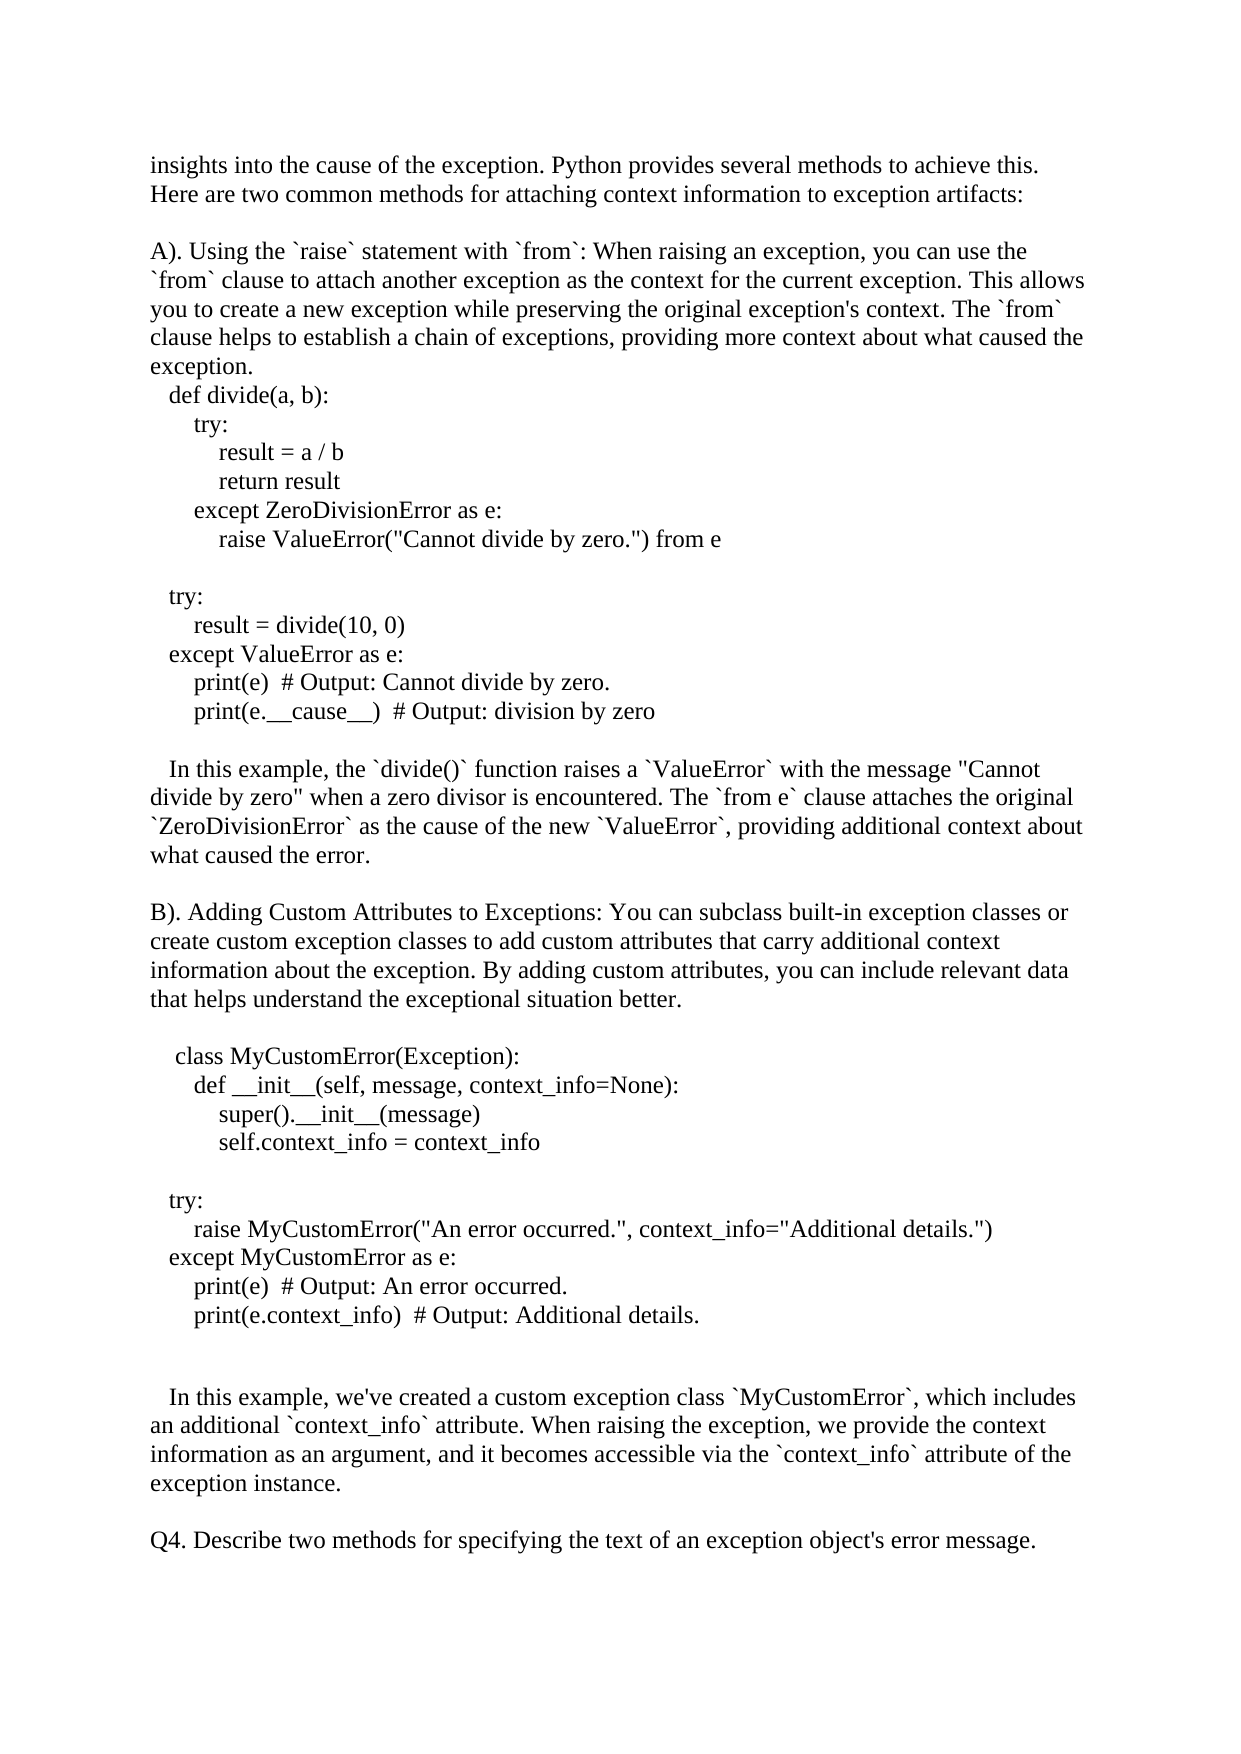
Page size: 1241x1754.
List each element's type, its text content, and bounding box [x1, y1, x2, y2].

text def divide(a, b): [150, 380, 1090, 409]
text except ZeroDivisionError as e: [150, 495, 1090, 524]
text print(e) # Output: An error occurred. [150, 1271, 1090, 1300]
text super().__init__(message) [150, 1099, 1090, 1127]
text self.context_info = context_info [150, 1127, 1090, 1156]
text result = divide(10, 0) [150, 610, 1090, 639]
text In this example, we've created a custom exception class `MyCustomError`, which includes an additional `context_info` attribute. When raising the exception, we provide the context information as an argument, and it becomes accessible via the `context_info` attribute of the exception instance. [150, 1382, 1090, 1497]
text class MyCustomError(Exception): [150, 1041, 1090, 1070]
text A). Using the `raise` statement with `from`: When raising an exception, you can use the `from` clause to attach another exception as the context for the current exception. This allows you to create a new exception while preserving the original exception's context. The `from` clause helps to establish a chain of exceptions, providing more context about what caused the exception. [150, 236, 1090, 380]
text print(e) # Output: Cannot divide by zero. [150, 667, 1090, 696]
text Q4. Describe two methods for specifying the text of an exception object's error message. [150, 1525, 1090, 1554]
text print(e.context_info) # Output: Additional details. [150, 1300, 1090, 1329]
text return result [150, 466, 1090, 495]
text except ValueError as e: [150, 639, 1090, 667]
text try: [150, 1185, 1090, 1214]
text B). Adding Custom Attributes to Exceptions: You can subclass built-in exception classes or create custom exception classes to add custom attributes that carry additional context information about the exception. By adding custom attributes, you can include relevant data that helps understand the exceptional situation better. [150, 897, 1090, 1012]
text try: [150, 409, 1090, 437]
text In this example, the `divide()` function raises a `ValueError` with the message "Cannot divide by zero" when a zero divisor is encountered. The `from e` clause attaches the original `ZeroDivisionError` as the cause of the new `ValueError`, providing additional context about what caused the error. [150, 754, 1090, 869]
text def __init__(self, message, context_info=None): [150, 1070, 1090, 1099]
text except MyCustomError as e: [150, 1242, 1090, 1271]
text raise MyCustomError("An error occurred.", context_info="Additional details.") [150, 1214, 1090, 1242]
text try: [150, 581, 1090, 610]
text result = a / b [150, 437, 1090, 466]
text raise ValueError("Cannot divide by zero.") from e [150, 524, 1090, 552]
text print(e.__cause__) # Output: division by zero [150, 696, 1090, 725]
